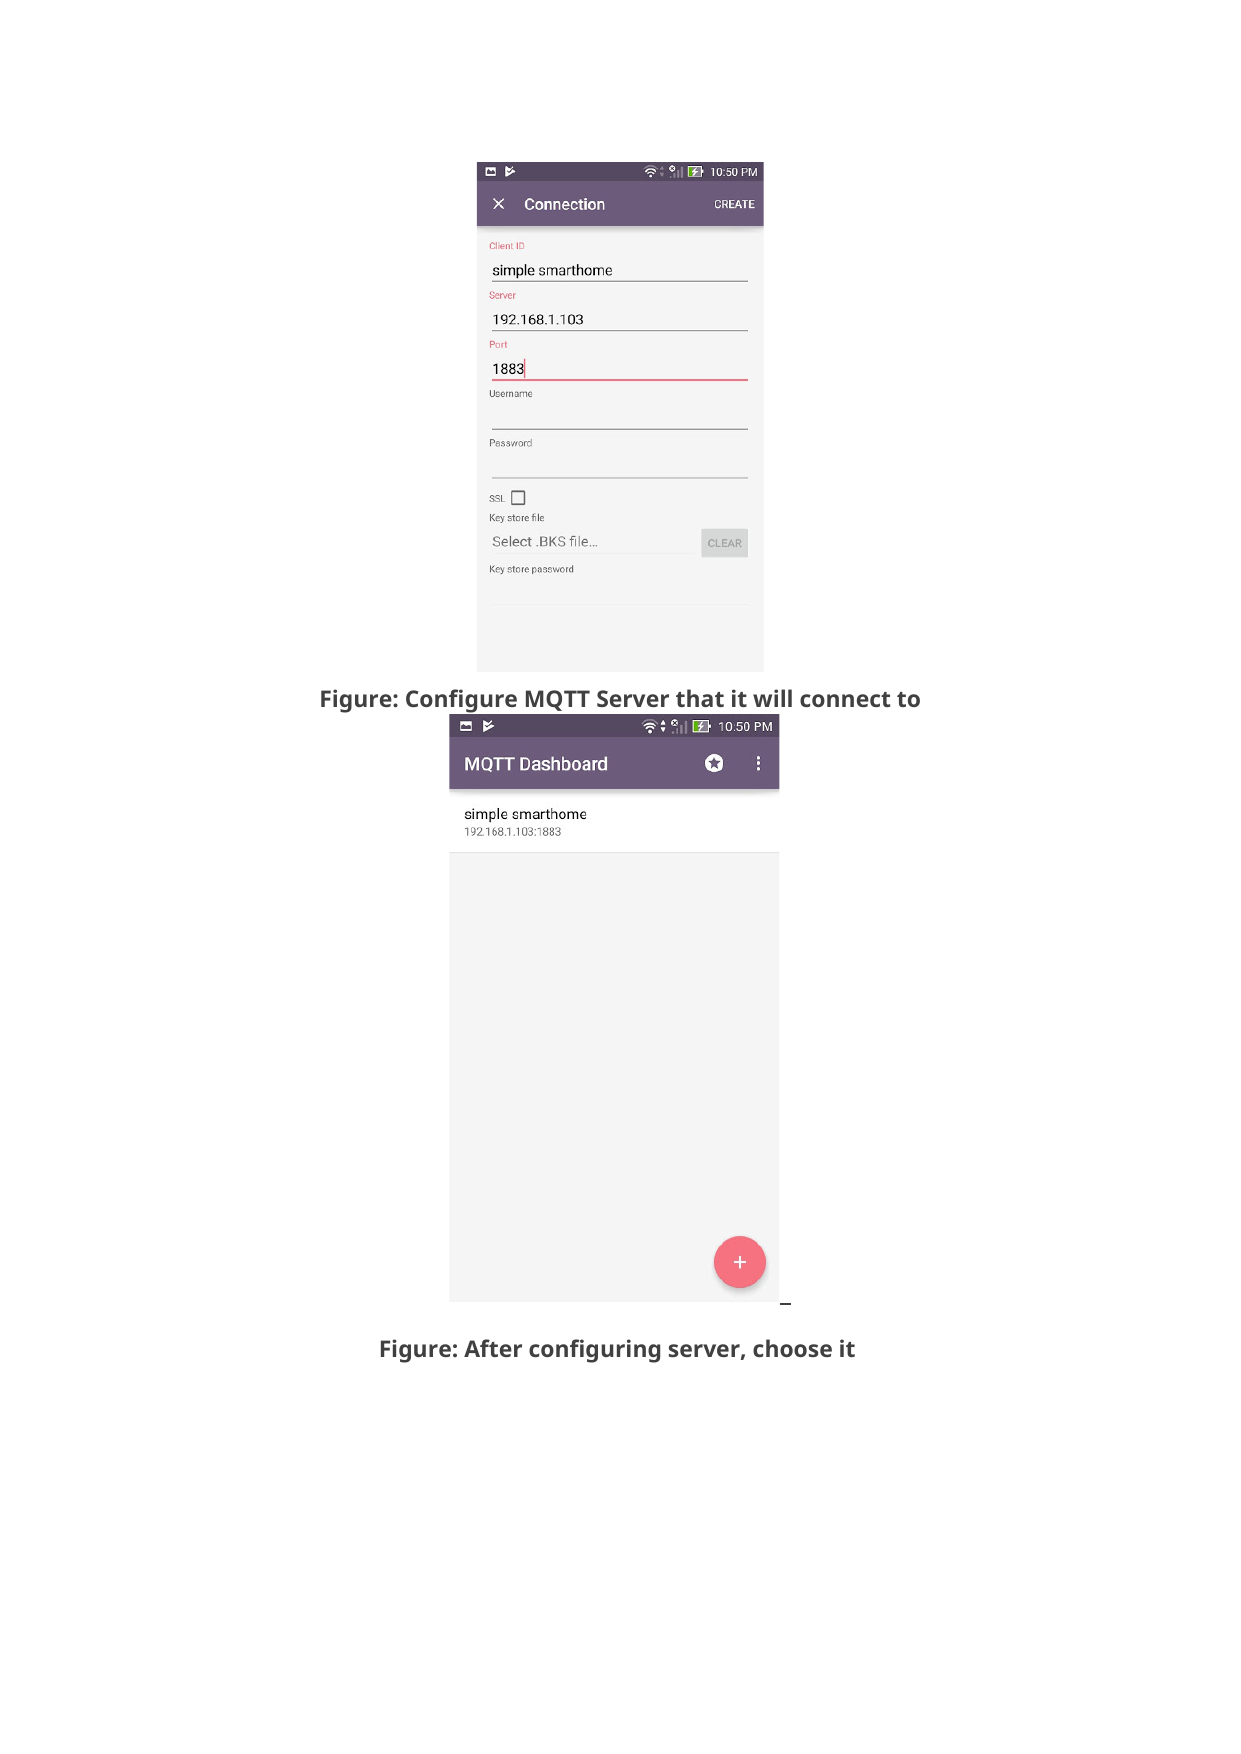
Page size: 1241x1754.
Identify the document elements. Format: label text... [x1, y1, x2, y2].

picture [476, 162, 764, 672]
text Figure: After configuring server, choose it [187, 1332, 1053, 1364]
text Figure: Configure MQTT Server that it will connect to [187, 682, 1053, 714]
picture [449, 714, 780, 1302]
